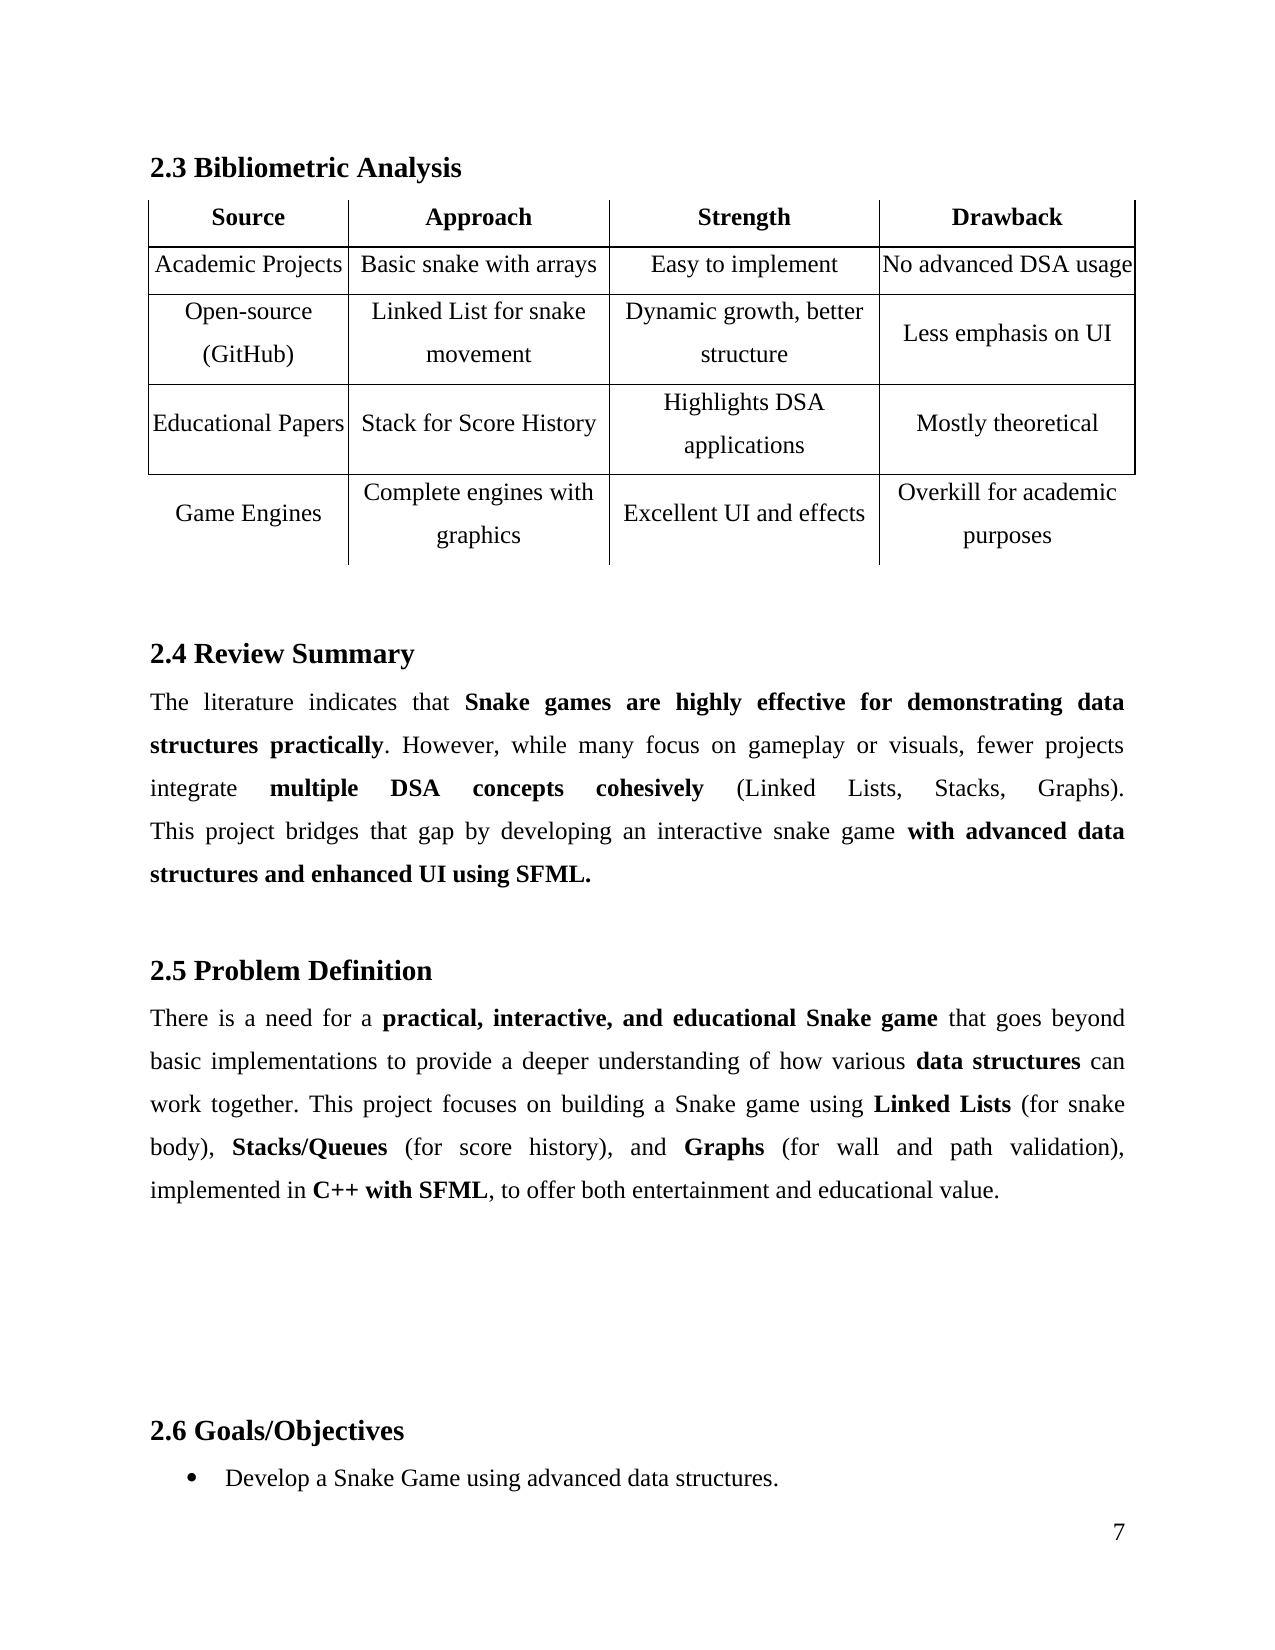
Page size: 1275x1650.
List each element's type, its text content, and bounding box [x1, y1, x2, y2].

table_cell Educational Papers [149, 385, 348, 474]
table_cell Complete engines with graphics [349, 475, 609, 564]
text 2.4 Review Summary [150, 636, 1125, 670]
table_header Strength [610, 200, 879, 246]
table_cell Basic snake with arrays [349, 248, 609, 294]
table_cell Game Engines [149, 475, 348, 564]
table_header Drawback [880, 200, 1134, 246]
table_cell Linked List for snake movement [349, 295, 609, 384]
text 2.3 Bibliometric Analysis [150, 150, 1125, 183]
text There is a need for a practical, interactive, and educational Snake game that goes beyond basic implementations to provide a deeper understanding of how various data structures can work together. This project focuses on building a Snake game using Linked Lists (for snake body), Stacks/Queues (for score history), and Graphs (for wall and path validation), implemented in C++ with SFML, to offer both entertainment and educational value. [150, 1003, 1125, 1204]
text The literature indicates that Snake games are highly effective for demonstrating data structures practically. However, while many focus on gameplay or visuals, fewer projects integrate multiple DSA concepts cohesively (Linked Lists, Stacks, Graphs). This project bridges that gap by developing an interactive snake game with advanced data structures and enhanced UI using SFML. [150, 687, 1125, 888]
list Develop a Snake Game using advanced data structures. [187, 1463, 1125, 1492]
table_cell Overkill for academic purposes [880, 475, 1135, 564]
table_cell Easy to implement [610, 248, 879, 294]
text 2.6 Goals/Objectives [150, 1413, 1125, 1446]
table_header Source [149, 200, 348, 246]
table_cell Dynamic growth, better structure [610, 295, 879, 384]
table_cell Less emphasis on UI [880, 295, 1134, 384]
table_cell Stack for Score History [349, 385, 609, 474]
table_cell Excellent UI and effects [610, 475, 879, 564]
table_cell Open-source (GitHub) [149, 295, 348, 384]
table_cell Highlights DSA applications [610, 385, 879, 474]
table_cell Mostly theoretical [880, 385, 1134, 474]
table_cell Academic Projects [149, 248, 348, 294]
table_header Approach [349, 200, 609, 246]
text 2.5 Problem Definition [150, 953, 1125, 986]
table_cell No advanced DSA usage [880, 248, 1134, 294]
